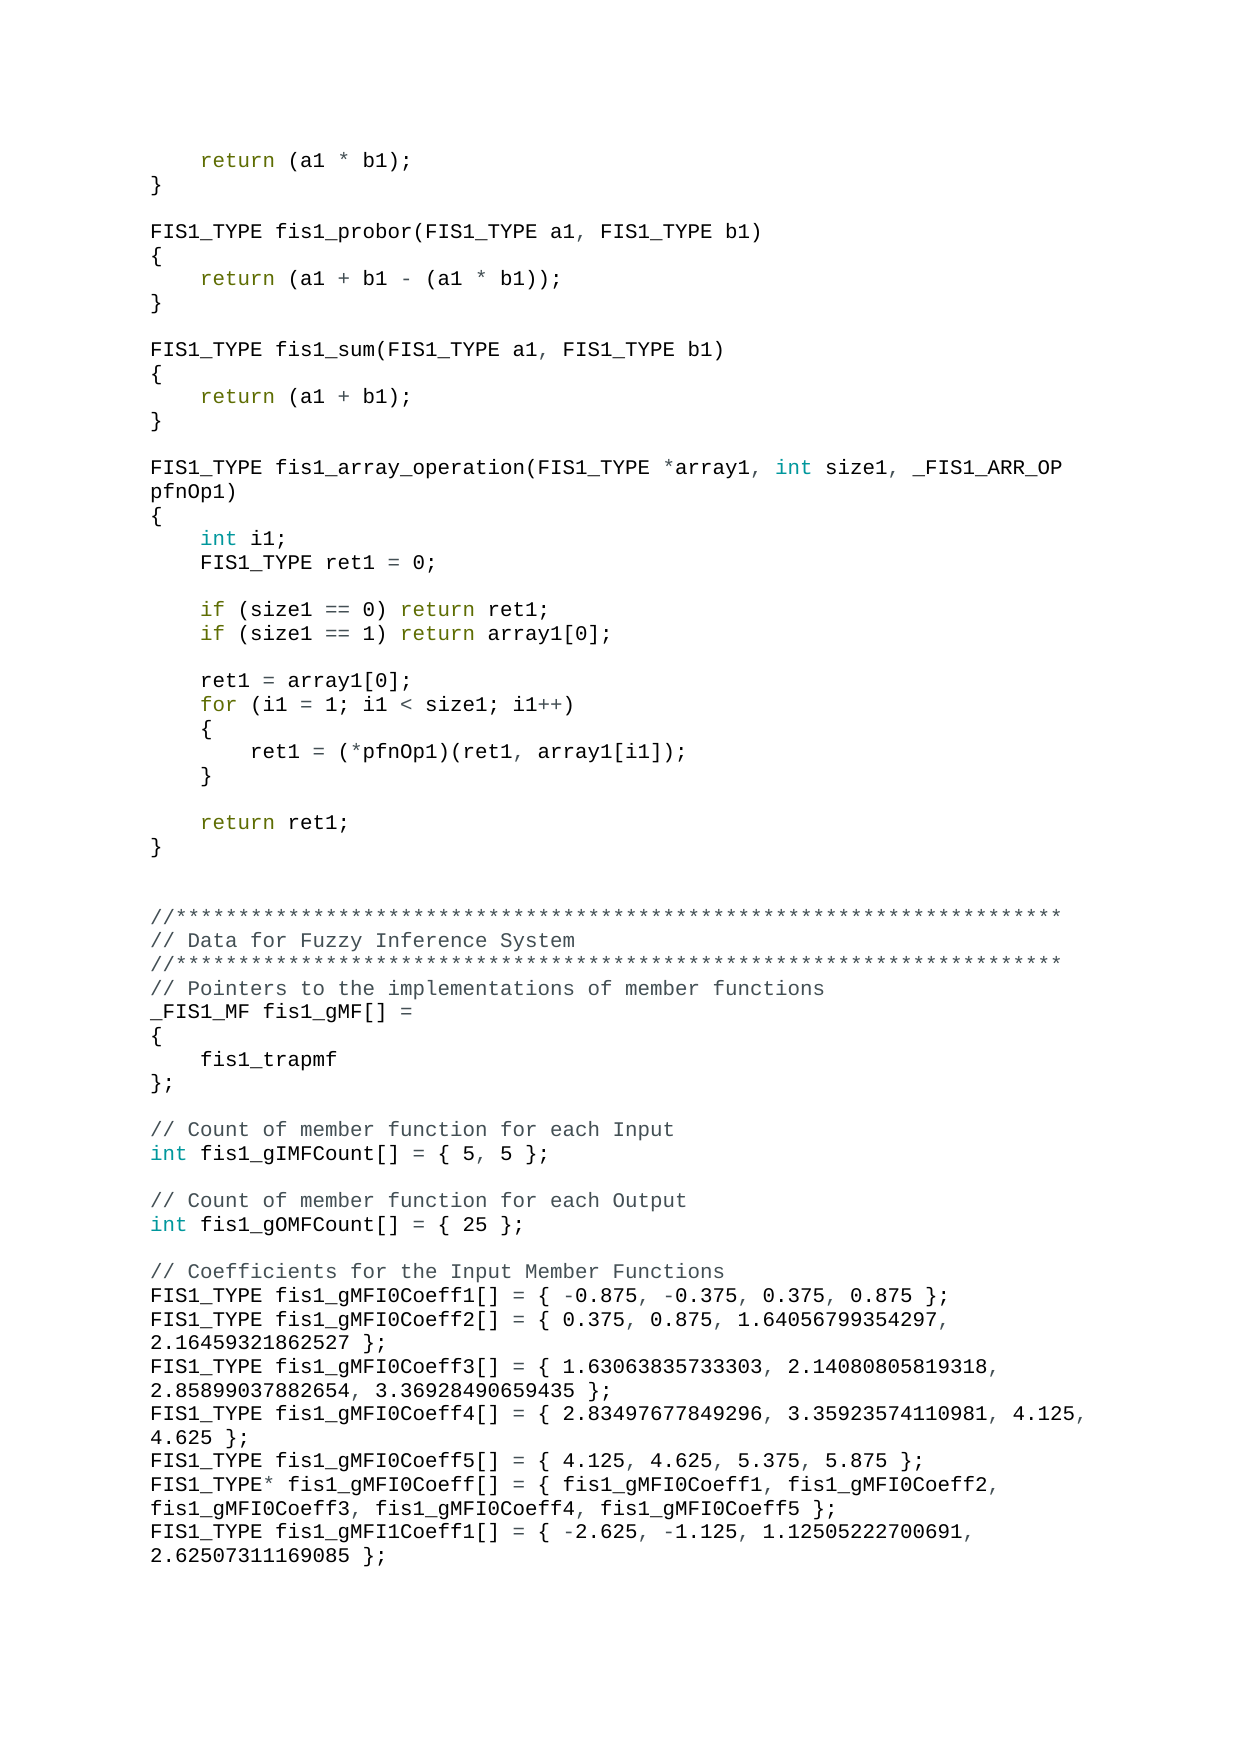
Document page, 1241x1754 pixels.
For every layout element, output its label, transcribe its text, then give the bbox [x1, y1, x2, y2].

text FIS1_TYPE ret1 = 0; [150, 552, 1090, 576]
text FIS1_TYPE fis1_sum(FIS1_TYPE a1, FIS1_TYPE b1) [150, 339, 1090, 363]
text { [150, 505, 1090, 528]
text fis1_trapmf [150, 1048, 1090, 1072]
text FIS1_TYPE fis1_gMFI0Coeff2[] = { 0.375, 0.875, 1.64056799354297, 2.16459321862527 }; [150, 1309, 1090, 1356]
text // Coefficients for the Input Member Functions [150, 1261, 1090, 1285]
text { [150, 1025, 1090, 1048]
text if (size1 == 1) return array1[0]; [150, 623, 1090, 647]
text FIS1_TYPE fis1_probor(FIS1_TYPE a1, FIS1_TYPE b1) [150, 221, 1090, 244]
text // Count of member function for each Input [150, 1119, 1090, 1143]
text } [150, 292, 1090, 316]
text { [150, 244, 1090, 268]
text FIS1_TYPE* fis1_gMFI0Coeff[] = { fis1_gMFI0Coeff1, fis1_gMFI0Coeff2, fis1_gMFI0Coeff3, fis1_gMFI0Coeff4, fis1_gMFI0Coeff5 }; [150, 1474, 1090, 1521]
text return ret1; [150, 812, 1090, 836]
text int fis1_gIMFCount[] = { 5, 5 }; [150, 1143, 1090, 1167]
text }; [150, 1072, 1090, 1096]
text { [150, 363, 1090, 386]
text // Count of member function for each Output [150, 1190, 1090, 1214]
text return (a1 + b1 - (a1 * b1)); [150, 268, 1090, 292]
text FIS1_TYPE fis1_gMFI0Coeff4[] = { 2.83497677849296, 3.35923574110981, 4.125, 4.625 }; [150, 1403, 1090, 1451]
text } [150, 765, 1090, 788]
text FIS1_TYPE fis1_gMFI0Coeff5[] = { 4.125, 4.625, 5.375, 5.875 }; [150, 1451, 1090, 1474]
text { [150, 717, 1090, 741]
text } [150, 174, 1090, 197]
text //*********************************************************************** [150, 907, 1090, 930]
text _FIS1_MF fis1_gMF[] = [150, 1001, 1090, 1025]
text FIS1_TYPE fis1_gMFI0Coeff3[] = { 1.63063835733303, 2.14080805819318, 2.85899037882654, 3.36928490659435 }; [150, 1356, 1090, 1403]
text ret1 = (*pfnOp1)(ret1, array1[i1]); [150, 741, 1090, 765]
text //*********************************************************************** [150, 954, 1090, 978]
text int fis1_gOMFCount[] = { 25 }; [150, 1214, 1090, 1238]
text if (size1 == 0) return ret1; [150, 599, 1090, 623]
text ret1 = array1[0]; [150, 670, 1090, 694]
text // Pointers to the implementations of member functions [150, 978, 1090, 1001]
text // Data for Fuzzy Inference System [150, 930, 1090, 954]
text FIS1_TYPE fis1_array_operation(FIS1_TYPE *array1, int size1, _FIS1_ARR_OP pfnOp1) [150, 457, 1090, 505]
text } [150, 836, 1090, 859]
text return (a1 + b1); [150, 386, 1090, 410]
text for (i1 = 1; i1 < size1; i1++) [150, 694, 1090, 717]
text } [150, 410, 1090, 434]
text return (a1 * b1); [150, 150, 1090, 174]
text FIS1_TYPE fis1_gMFI0Coeff1[] = { -0.875, -0.375, 0.375, 0.875 }; [150, 1285, 1090, 1309]
text FIS1_TYPE fis1_gMFI1Coeff1[] = { -2.625, -1.125, 1.12505222700691, 2.62507311169085 }; [150, 1521, 1090, 1569]
text int i1; [150, 528, 1090, 552]
